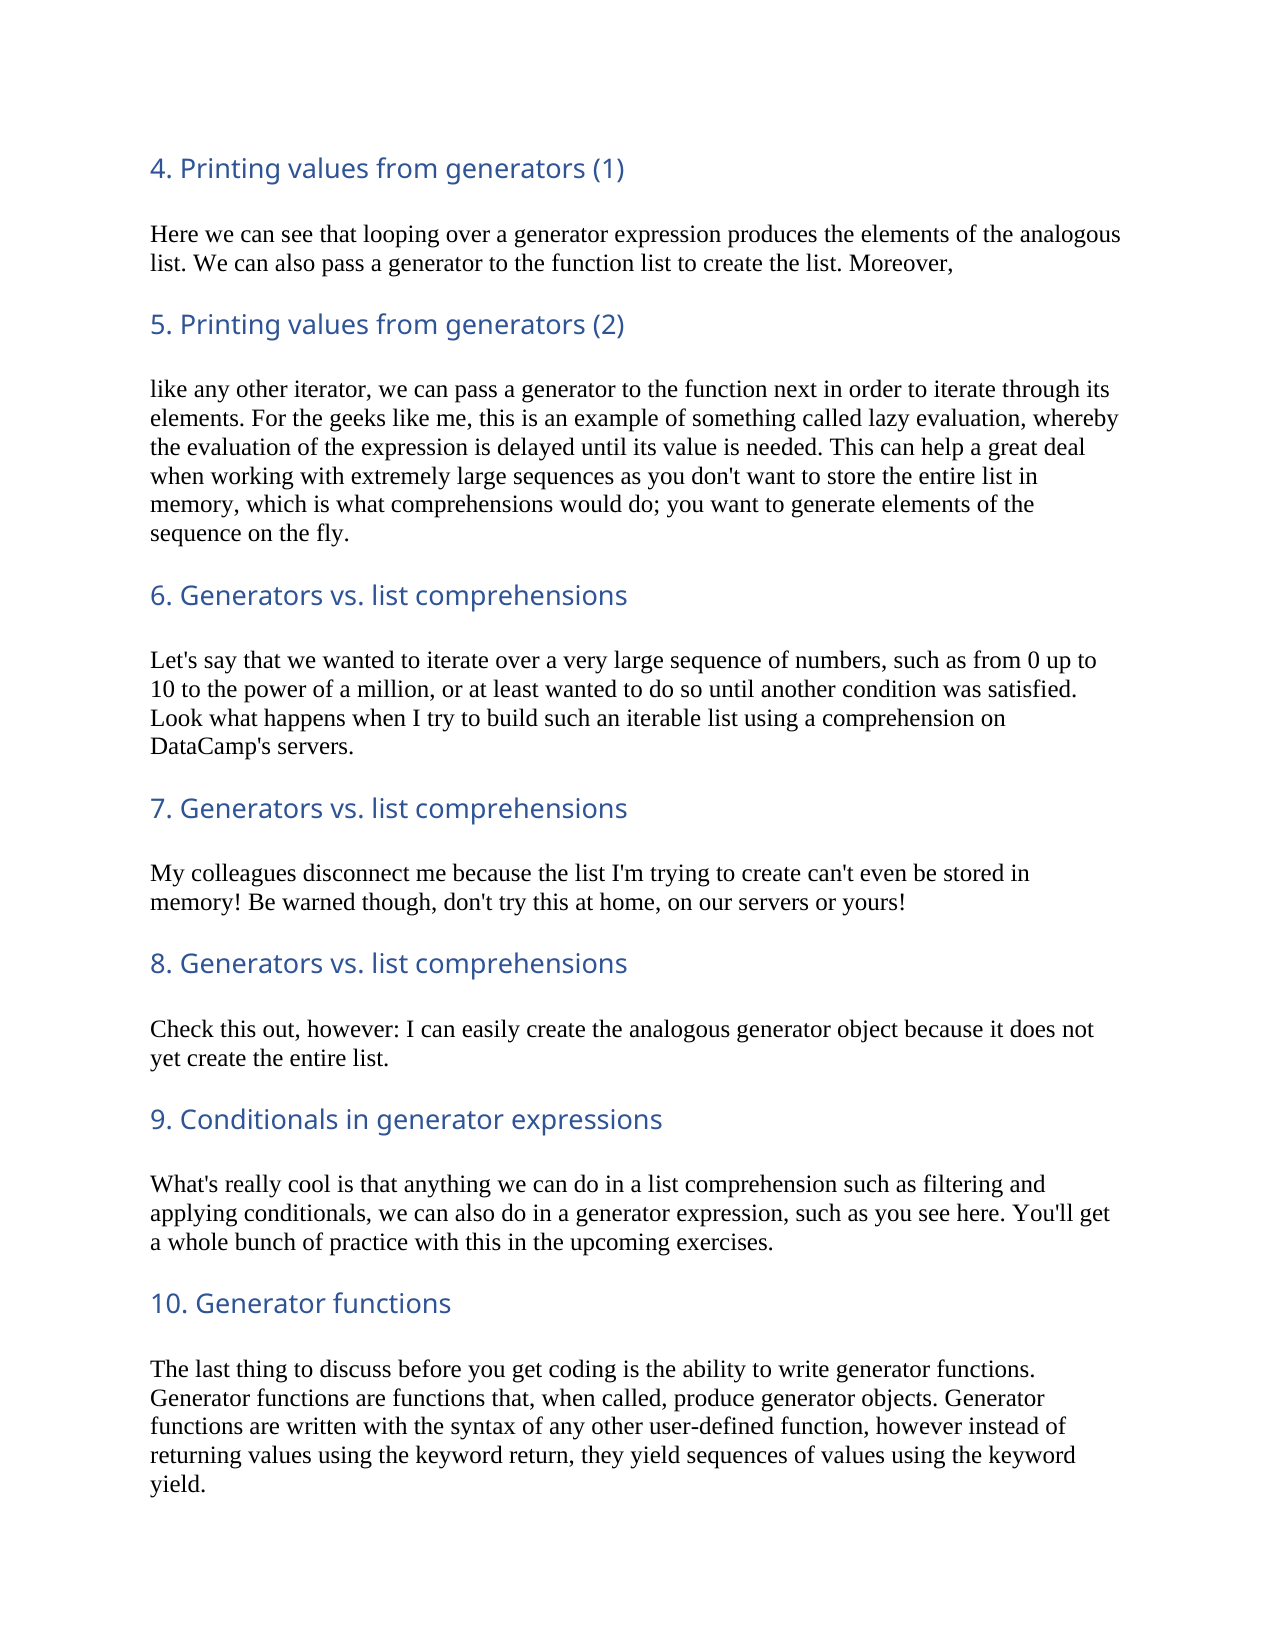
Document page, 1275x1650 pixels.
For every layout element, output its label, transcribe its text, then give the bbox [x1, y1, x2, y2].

text What's really cool is that anything we can do in a list comprehension such as filtering and applying conditionals, we can also do in a generator expression, such as you see here. You'll get a whole bunch of practice with this in the upcoming exercises. [150, 1169, 1125, 1256]
subtitle 5. Printing values from generators (2) [150, 306, 1125, 342]
text Let's say that we wanted to iterate over a very large sequence of numbers, such as from 0 up to 10 to the power of a million, or at least wanted to do so until another condition was satisfied. Look what happens when I try to build such an iterable list using a comprehension on DataCamp's servers. [150, 645, 1125, 760]
subtitle 9. Conditionals in generator expressions [150, 1101, 1125, 1137]
text Here we can see that looping over a generator expression produces the elements of the analogous list. We can also pass a generator to the function list to create the list. Moreover, [150, 219, 1125, 276]
subtitle 7. Generators vs. list comprehensions [150, 789, 1125, 826]
subtitle 8. Generators vs. list comprehensions [150, 945, 1125, 982]
text The last thing to discuss before you get coding is the ability to write generator functions. Generator functions are functions that, when called, produce generator objects. Generator functions are written with the syntax of any other user-defined function, however instead of returning values using the keyword return, they yield sequences of values using the keyword yield. [150, 1354, 1125, 1498]
text My colleagues disconnect me because the list I'm trying to create can't even be stored in memory! Be warned though, don't try this at home, on our servers or yours! [150, 858, 1125, 916]
text Check this out, however: I can easily create the analogous generator object because it does not yet create the entire list. [150, 1014, 1125, 1071]
subtitle 10. Generator functions [150, 1285, 1125, 1322]
subtitle 4. Printing values from generators (1) [150, 150, 1125, 187]
text like any other iterator, we can pass a generator to the function next in order to iterate through its elements. For the geeks like me, this is an example of something called lazy evaluation, whereby the evaluation of the expression is delayed until its value is needed. This can help a great deal when working with extremely large sequences as you don't want to store the entire list in memory, which is what comprehensions would do; you want to generate elements of the sequence on the fly. [150, 374, 1125, 547]
subtitle 6. Generators vs. list comprehensions [150, 576, 1125, 613]
